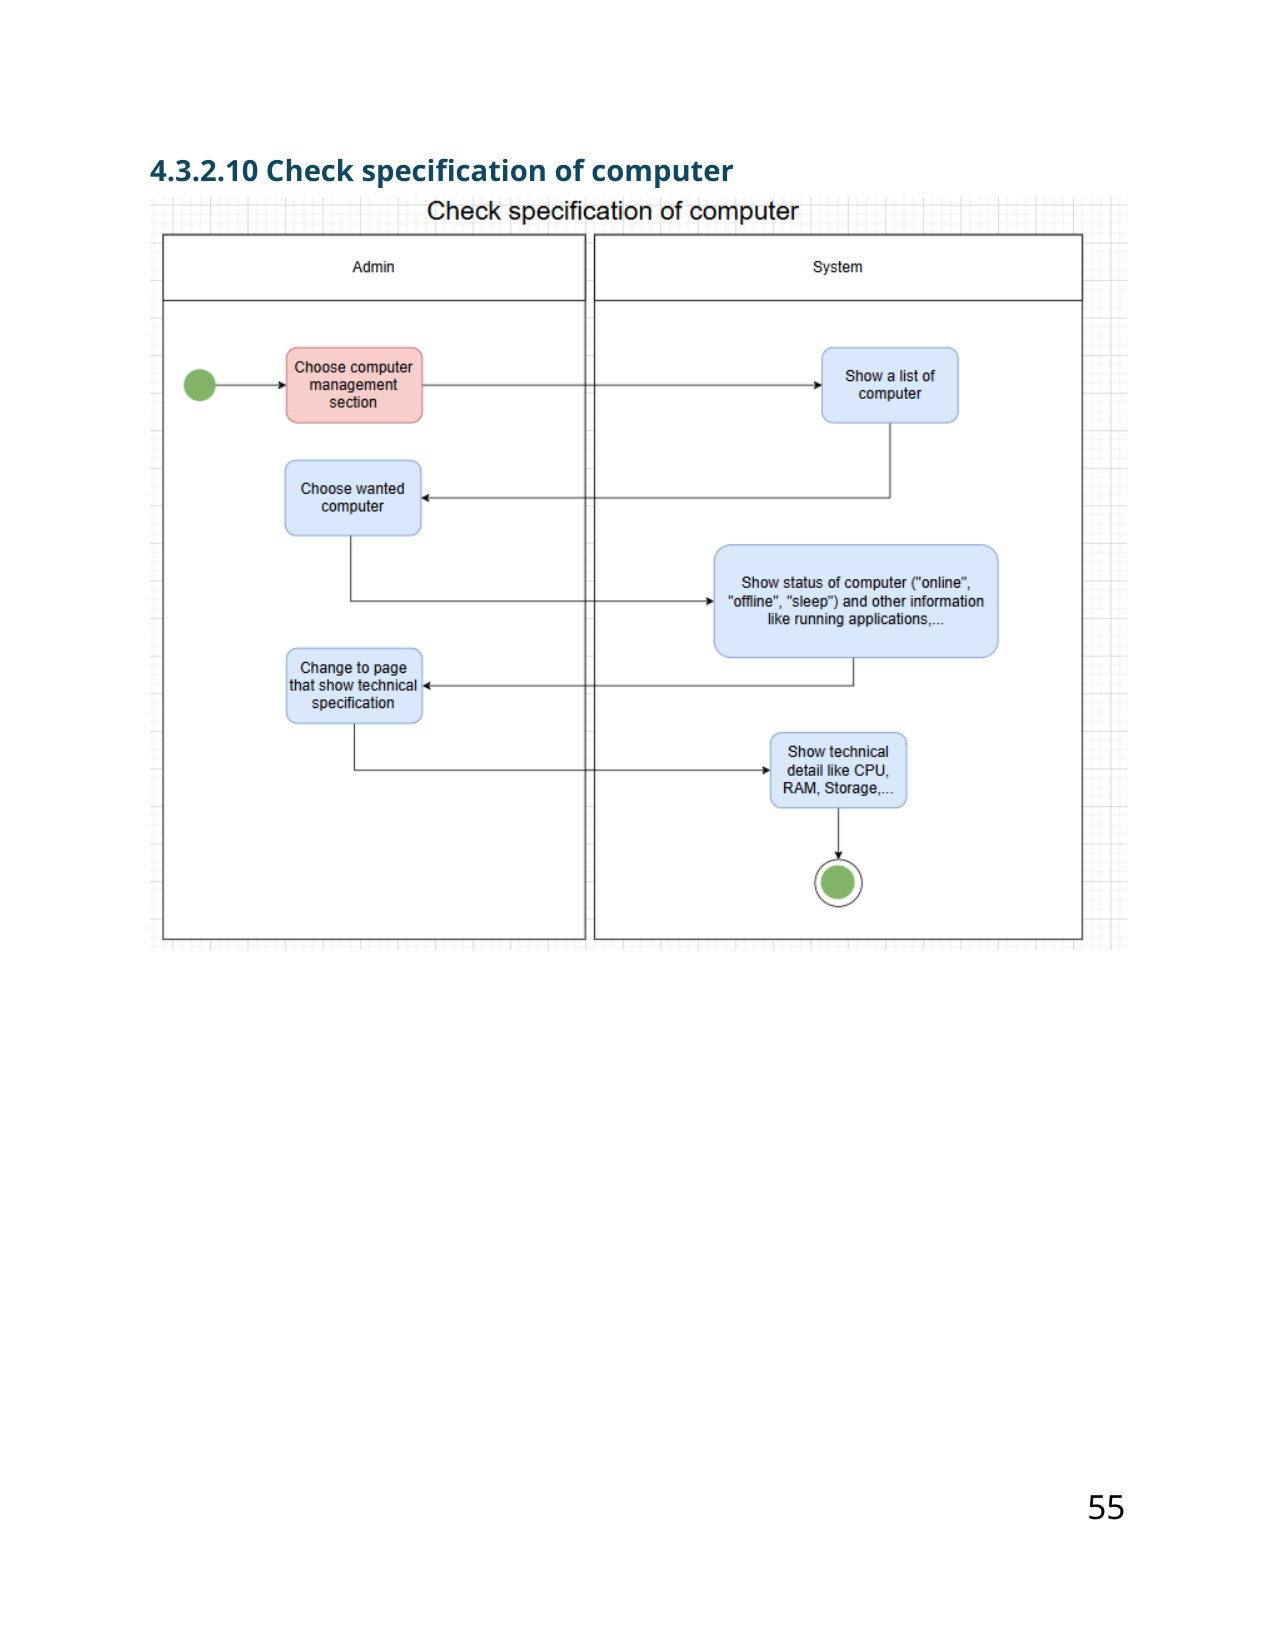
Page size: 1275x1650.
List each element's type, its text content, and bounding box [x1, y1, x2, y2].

subtitle 4.3.2.10 Check specification of computer [150, 150, 1125, 190]
picture [150, 197, 1128, 950]
